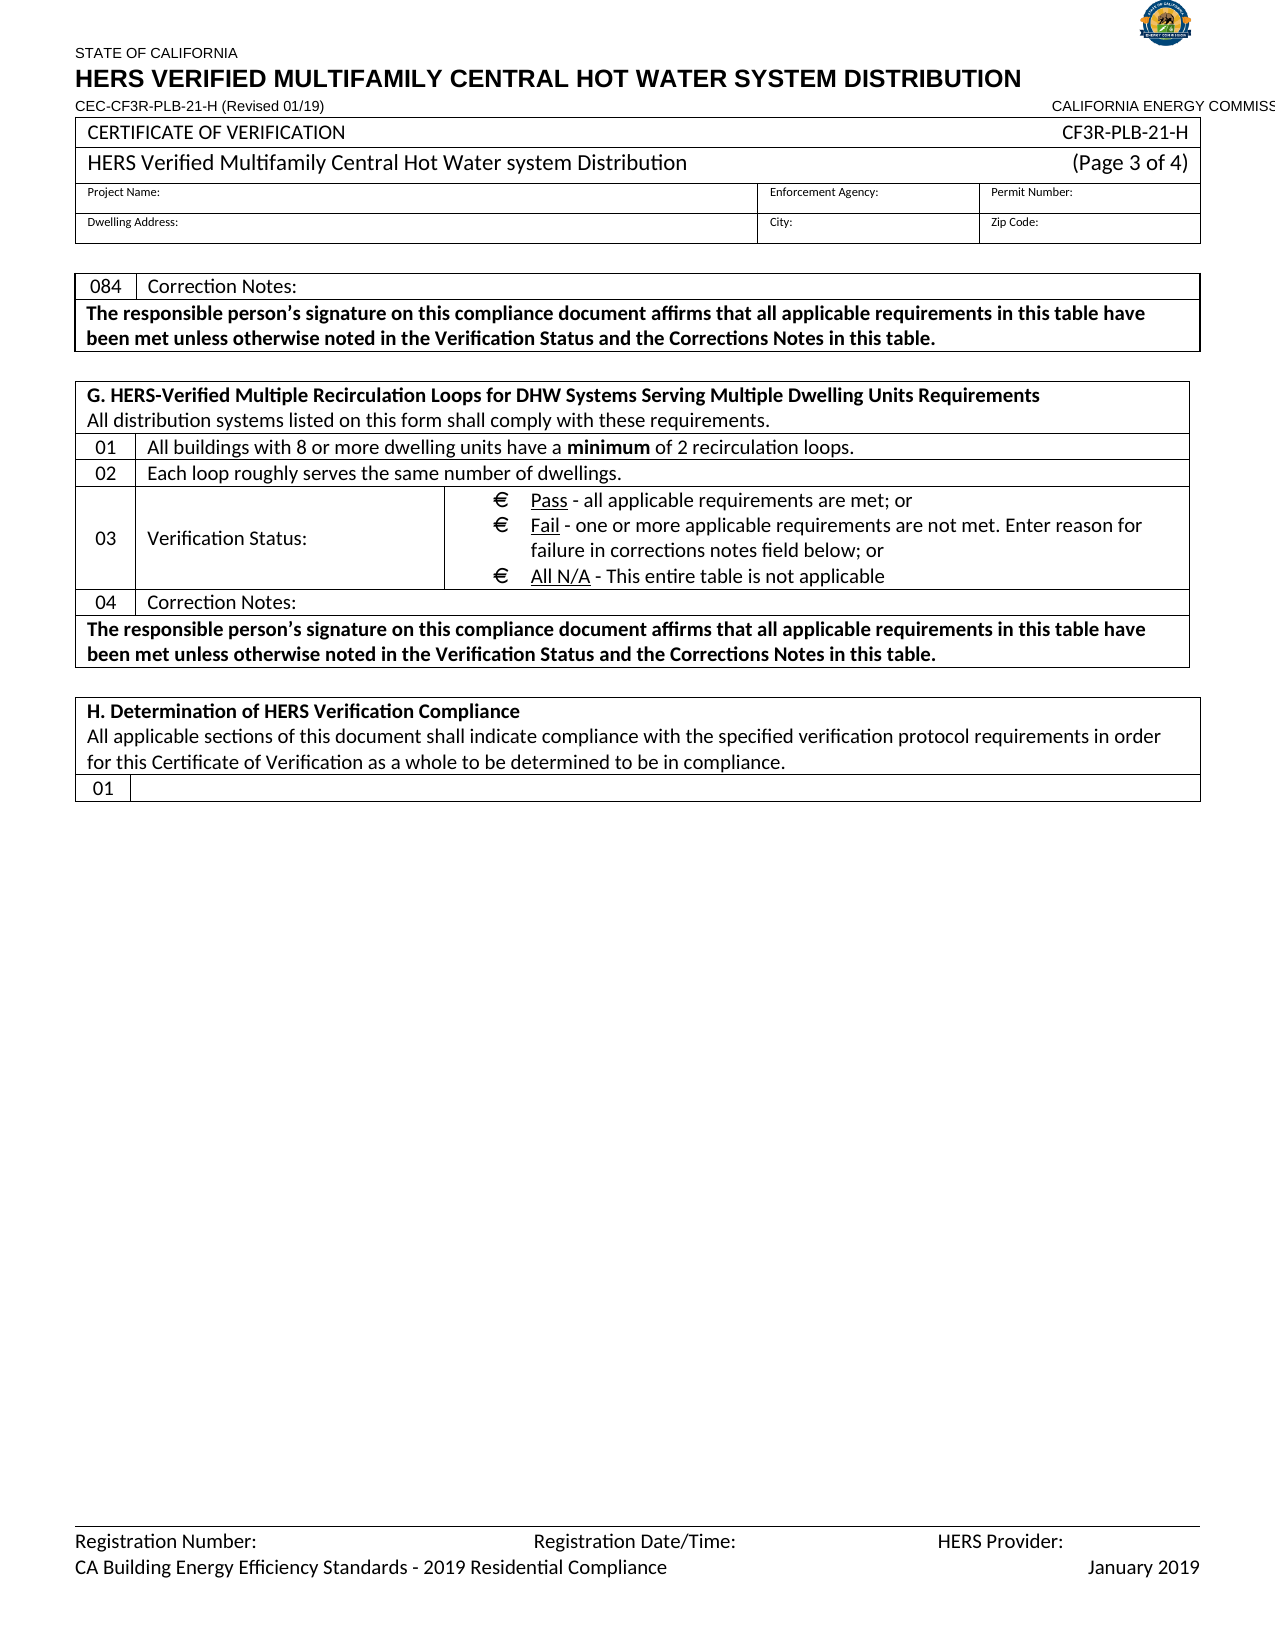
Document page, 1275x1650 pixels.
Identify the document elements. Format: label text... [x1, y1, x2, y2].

picture [1139, 0, 1192, 46]
table_header G. HERS-Verified Multiple Recirculation Loops for DHW Systems Serving Multiple Dwelling Units Requirements All distribution systems listed on this form shall comply with these requirements. [76, 382, 1189, 433]
table_cell Correction Notes: [137, 274, 1199, 299]
table_cell 0 [76, 274, 136, 299]
table_cell All buildings with 8 or more dwelling units have a minimum of 2 recirculation loops. [136, 434, 1189, 459]
table_header H. Determination of HERS Verification Compliance All applicable sections of this document shall indicate compliance with the specified verification protocol requirements in order for this Certificate of Verification as a whole to be determined to be in compliance. [76, 698, 1200, 774]
table_cell 02 [76, 460, 135, 486]
table_cell 04 [76, 590, 135, 615]
table_cell [131, 775, 1200, 801]
table_cell 03 [76, 487, 135, 588]
table_cell Each loop roughly serves the same number of dwellings. [136, 460, 1189, 486]
table_cell 01 [76, 434, 135, 459]
table_cell Verification Status: [136, 487, 444, 588]
table_cell Correction Notes: [136, 590, 1189, 615]
table_cell 01 [76, 775, 130, 801]
table_cell The responsible person’s signature on this compliance document affirms that all applicable requirements in this table have been met unless otherwise noted in the Verification Status and the Corrections Notes in this table. [76, 616, 1189, 667]
table_cell The responsible person’s signature on this compliance document affirms that all applicable requirements in this table have been met unless otherwise noted in the Verification Status and the Corrections Notes in this table. [76, 300, 1199, 351]
